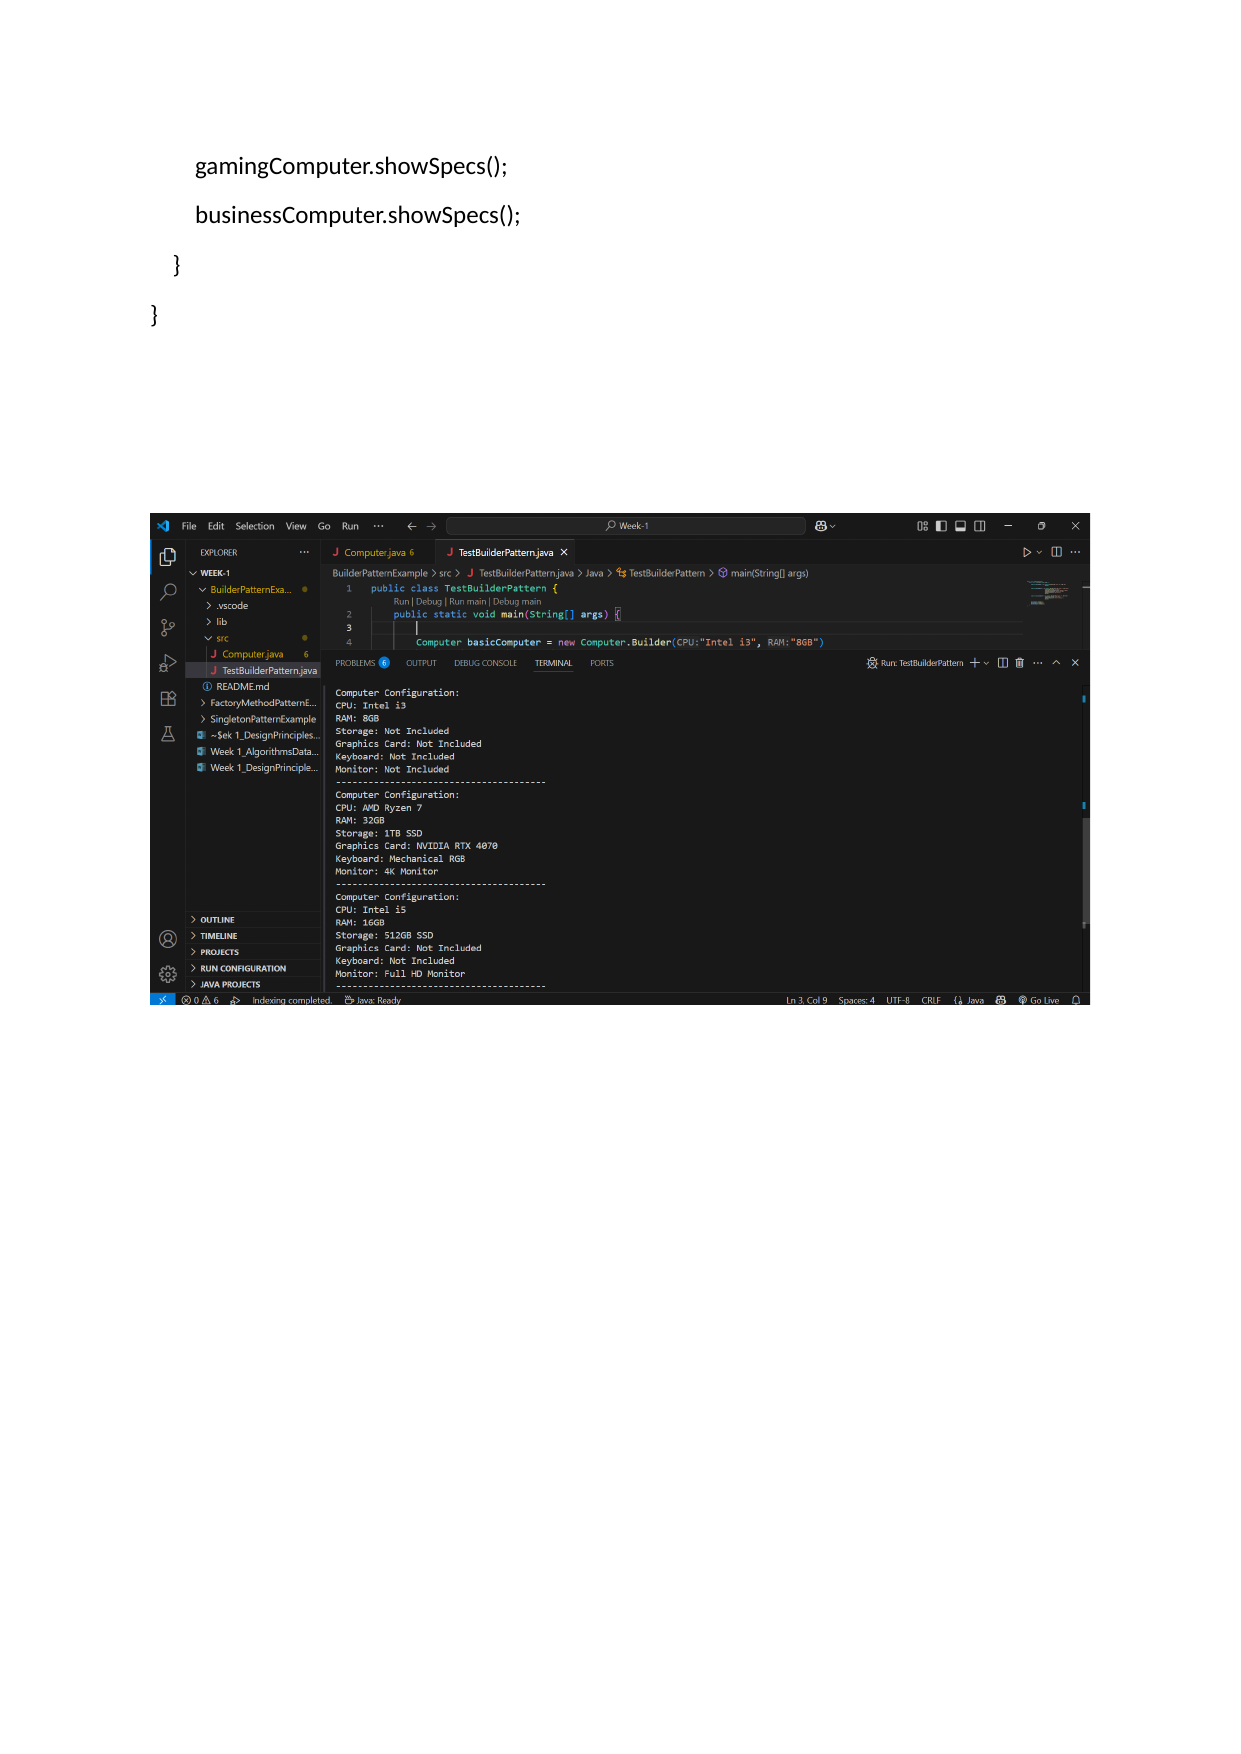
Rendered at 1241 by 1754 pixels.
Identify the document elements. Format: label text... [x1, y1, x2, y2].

text } [150, 299, 1090, 329]
text businessComputer.showSpecs(); [150, 199, 1090, 230]
text } [150, 249, 1090, 280]
picture [150, 513, 1091, 1005]
text gamingComputer.showSpecs(); [150, 150, 1090, 181]
